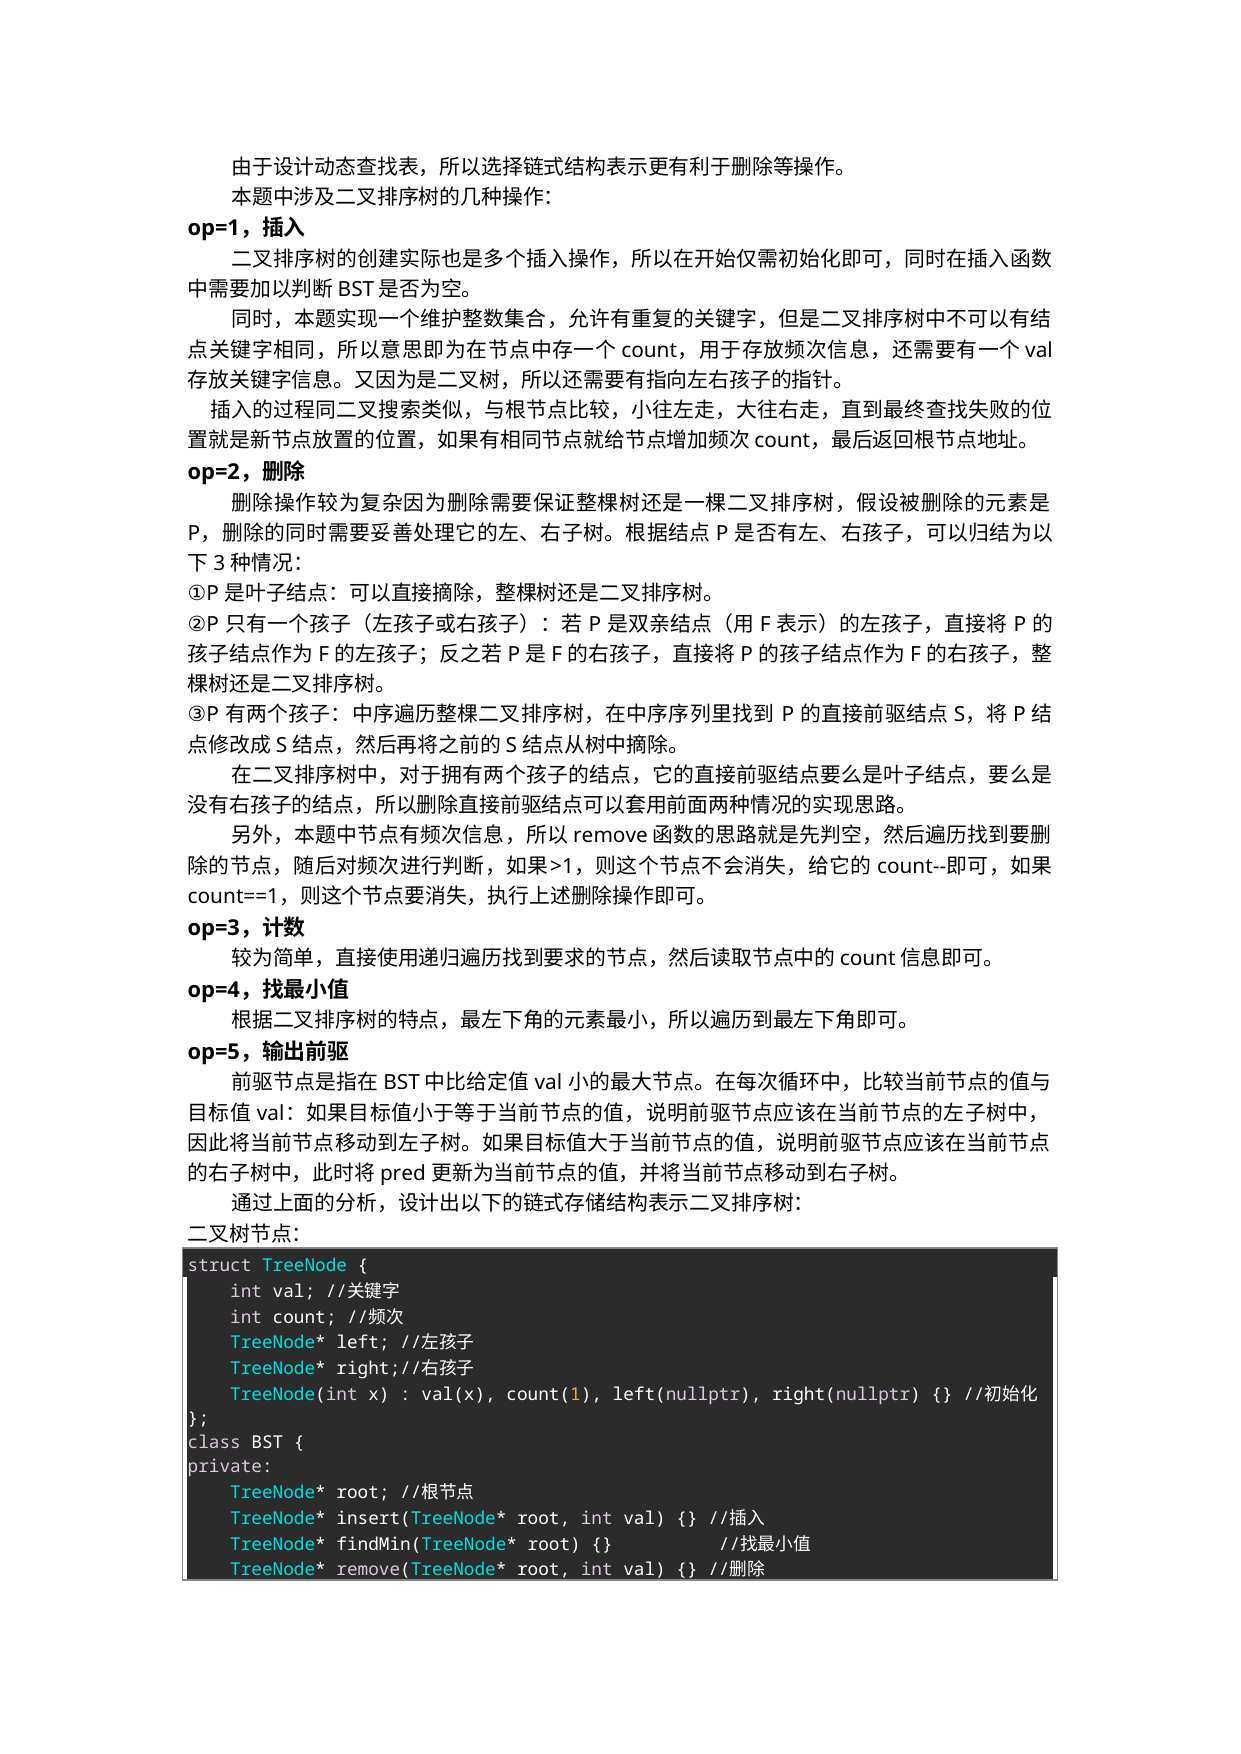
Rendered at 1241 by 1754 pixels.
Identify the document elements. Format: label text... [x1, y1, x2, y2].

text }; [187, 1406, 1053, 1430]
text TreeNode* remove(TreeNode* root, int val) {} //删除 [187, 1555, 1053, 1579]
text ③P 有两个孩子：中序遍历整棵二叉排序树，在中序序列里找到 P 的直接前驱结点 S，将 P 结点修改成 S 结点，然后再将之前的 S 结点从树中摘除。 [187, 698, 1053, 758]
text 插入的过程同二叉搜索类似，与根节点比较，小往左走，大往右走，直到最终查找失败的位置就是新节点放置的位置，如果有相同节点就给节点增加频次count，最后返回根节点地址。 [187, 393, 1053, 454]
text 前驱节点是指在BST中比给定值 val 小的最大节点。在每次循环中，比较当前节点的值与目标值 val：如果目标值小于等于当前节点的值，说明前驱节点应该在当前节点的左子树中，因此将当前节点移动到左子树。如果目标值大于当前节点的值，说明前驱节点应该在当前节点的右子树中，此时将 pred 更新为当前节点的值，并将当前节点移动到右子树。 [187, 1066, 1053, 1187]
text op=2，删除 [187, 454, 1053, 486]
text ②P 只有一个孩子（左孩子或右孩子）：若 P 是双亲结点（用 F 表示）的左孩子，直接将 P 的孩子结点作为 F 的左孩子；反之若 P 是 F 的右孩子，直接将 P 的孩子结点作为 F 的右孩子，整棵树还是二叉排序树。 [187, 607, 1053, 698]
text 删除操作较为复杂因为删除需要保证整棵树还是一棵二叉排序树，假设被删除的元素是 P，删除的同时需要妥善处理它的左、右子树。根据结点 P 是否有左、右孩子，可以归结为以下 3 种情况： [187, 486, 1053, 577]
text 由于设计动态查找表，所以选择链式结构表示更有利于删除等操作。 [187, 150, 1053, 180]
text TreeNode* left; //左孩子 [187, 1328, 1053, 1354]
text 二叉树节点： [187, 1217, 1053, 1247]
text int val; //关键字 [187, 1277, 1053, 1303]
text private: [187, 1454, 1053, 1478]
text TreeNode* root; //根节点 [187, 1478, 1053, 1504]
text TreeNode* right;//右孩子 [187, 1354, 1053, 1380]
text int count; //频次 [187, 1303, 1053, 1328]
text TreeNode* insert(TreeNode* root, int val) {} //插入 [187, 1504, 1053, 1529]
text 通过上面的分析，设计出以下的链式存储结构表示二叉排序树： [187, 1187, 1053, 1217]
text op=1，插入 [187, 210, 1053, 242]
text TreeNode* findMin(TreeNode* root) {} //找最小值 [187, 1529, 1053, 1555]
text class BST { [187, 1430, 1053, 1454]
text op=3，计数 [187, 910, 1053, 941]
text op=4，找最小值 [187, 972, 1053, 1003]
text struct TreeNode { [183, 1249, 1057, 1277]
text 二叉排序树的创建实际也是多个插入操作，所以在开始仅需初始化即可，同时在插入函数中需要加以判断BST是否为空。 [187, 242, 1053, 303]
text TreeNode(int x) : val(x), count(1), left(nullptr), right(nullptr) {} //初始化 [187, 1380, 1053, 1406]
text 另外，本题中节点有频次信息，所以remove函数的思路就是先判空，然后遍历找到要删除的节点，随后对频次进行判断，如果>1，则这个节点不会消失，给它的count--即可，如果count==1，则这个节点要消失，执行上述删除操作即可。 [187, 819, 1053, 910]
text 根据二叉排序树的特点，最左下角的元素最小，所以遍历到最左下角即可。 [187, 1003, 1053, 1034]
text ①P 是叶子结点：可以直接摘除，整棵树还是二叉排序树。 [187, 577, 1053, 607]
text 本题中涉及二叉排序树的几种操作： [187, 180, 1053, 210]
text 较为简单，直接使用递归遍历找到要求的节点，然后读取节点中的count信息即可。 [187, 941, 1053, 972]
text op=5，输出前驱 [187, 1034, 1053, 1066]
text 在二叉排序树中，对于拥有两个孩子的结点，它的直接前驱结点要么是叶子结点，要么是没有右孩子的结点，所以删除直接前驱结点可以套用前面两种情况的实现思路。 [187, 758, 1053, 819]
text 同时，本题实现一个维护整数集合，允许有重复的关键字，但是二叉排序树中不可以有结点关键字相同，所以意思即为在节点中存一个count，用于存放频次信息，还需要有一个val存放关键字信息。又因为是二叉树，所以还需要有指向左右孩子的指针。 [187, 303, 1053, 393]
